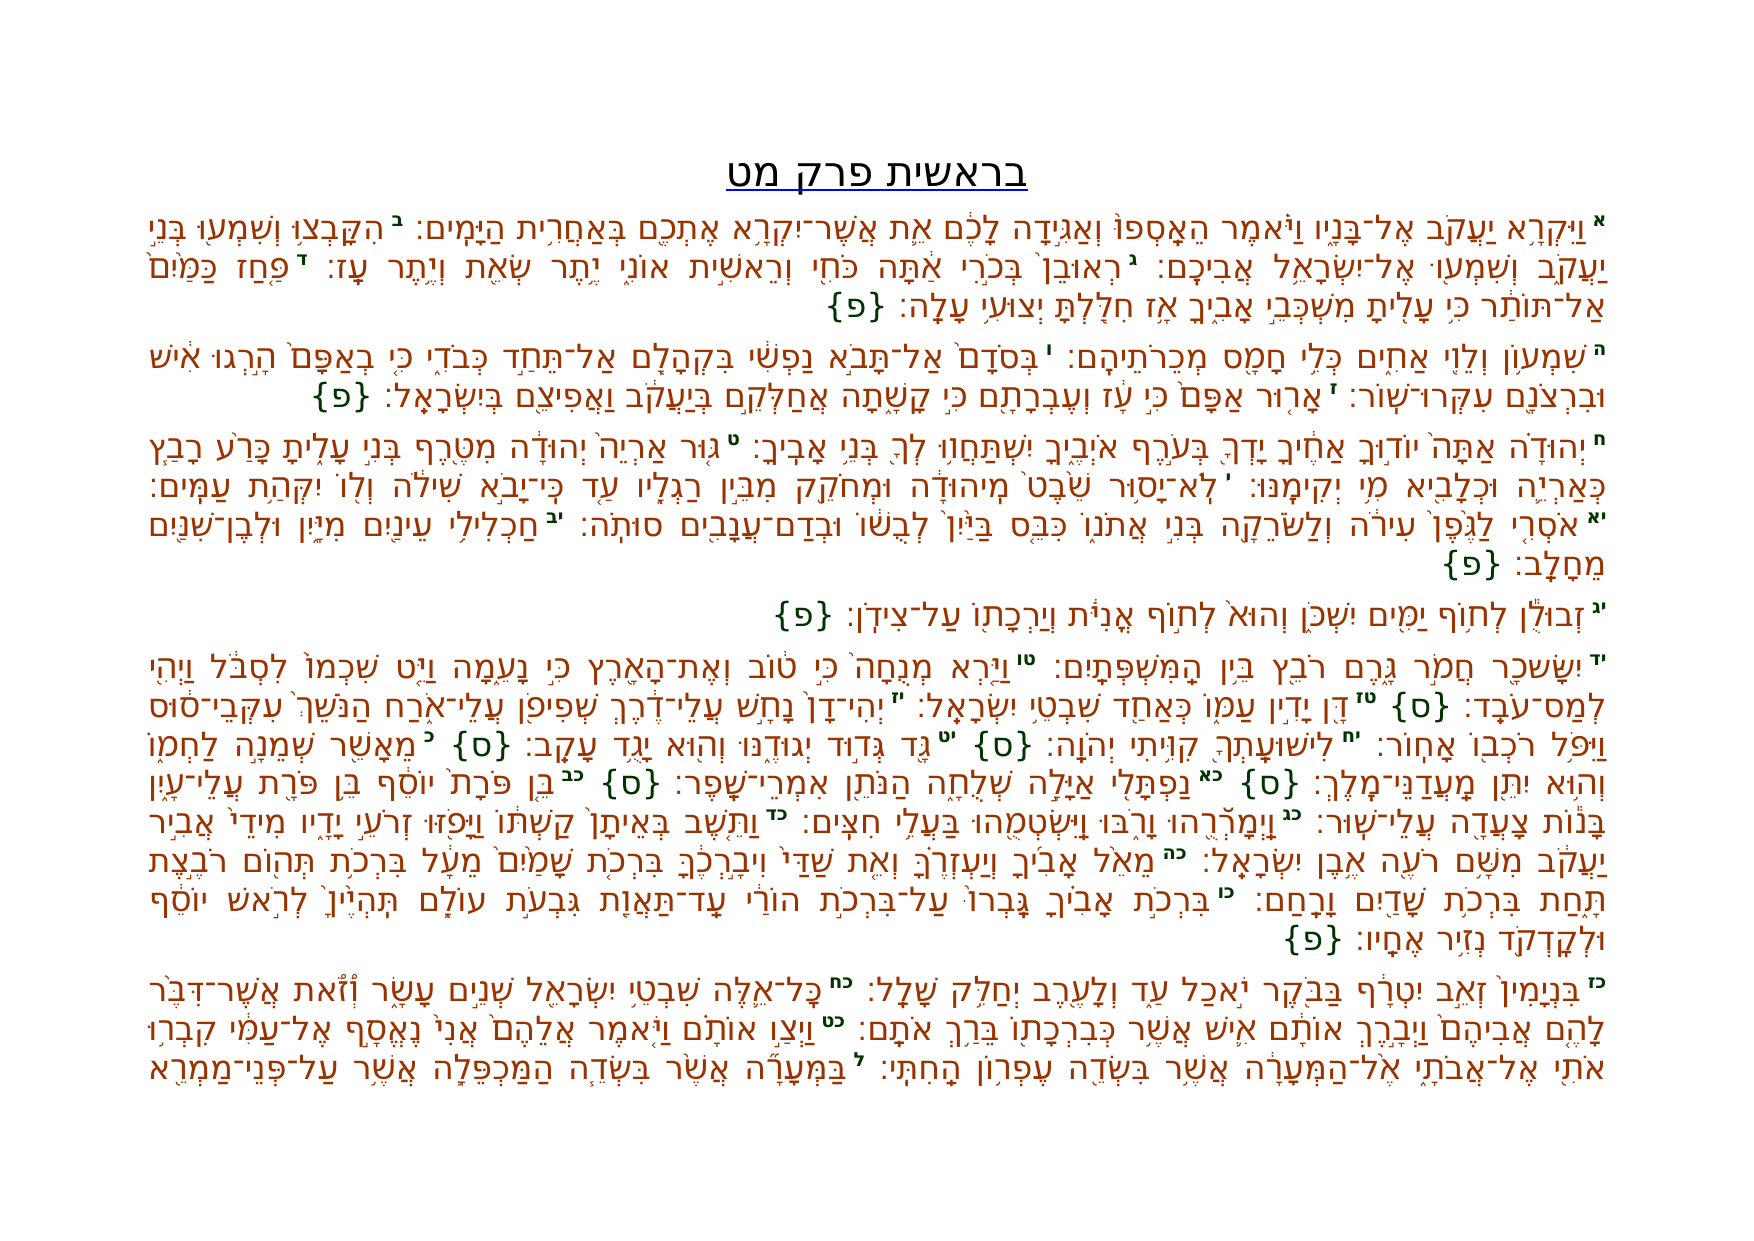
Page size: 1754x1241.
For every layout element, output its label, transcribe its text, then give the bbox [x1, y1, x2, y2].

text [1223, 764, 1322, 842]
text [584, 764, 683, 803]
text ח יְהוּדָ֗ה אַתָּה֙ יוֹד֣וּךָ אַחֶ֔יךָ יָדְךָ֖ בְּעֹ֣רֶף אֹיְבֶ֑יךָ יִשְׁתַּחֲו֥וּ לְךָ֖ בְּנֵ֥י אָבִֽיךָ׃ ט גּ֤וּר אַרְיֵה֙ יְהוּדָ֔ה מִטֶּ֖רֶף בְּנִ֣י עָלִ֑יתָ כָּרַ֨ע רָבַ֧ץ כְּאַרְיֵ֛ה וּכְלָבִ֖יא מִ֥י יְקִימֶֽנּוּ׃ י לֹֽא־יָס֥וּר שֵׁ֙בֶט֙ מִֽיהוּדָ֔ה וּמְחֹקֵ֖ק מִבֵּ֣ין רַגְלָ֑יו עַ֚ד כִּֽי־יָבֹ֣א שִׁילֹ֔ה וְל֖וֹ יִקְּהַ֥ת עַמִּֽים׃ יא אֹסְרִ֤י לַגֶּ֙פֶן֙ עִירֹ֔ה וְלַשֹּׂרֵקָ֖ה בְּנִ֣י אֲתֹנ֑וֹ כִּבֵּ֤ס בַּיַּ֙יִן֙ לְבֻשׁ֔וֹ וּבְדַם־עֲנָבִ֖ים סוּתֹֽה׃ יב חַכְלִילִ֥י עֵינַ֖יִם מִיָּ֑יִן וּלְבֶן־שִׁנַּ֖יִם מֵחָלָֽב׃ {פ} [148, 506, 1606, 583]
text יג זְבוּלֻ֕ן לְח֥וֹף יַמִּ֖ים יִשְׁכֹּ֑ן וְהוּא֙ לְח֣וֹף אֳנִיֹּ֔ת וְיַרְכָת֖וֹ עַל־צִידֹֽן׃ {פ} [148, 596, 855, 635]
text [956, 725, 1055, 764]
text יד יִשָּׂשכָ֖ר חֲמֹ֣ר גָּ֑רֶם רֹבֵ֖ץ בֵּ֥ין הַֽמִּשְׁפְּתָֽיִם׃ טו וַיַּ֤רְא מְנֻחָה֙ כִּ֣י ט֔וֹב וְאֶת־הָאָ֖רֶץ כִּ֣י נָעֵ֑מָה וַיֵּ֤ט שִׁכְמוֹ֙ לִסְבֹּ֔ל וַיְהִ֖י לְמַס־עֹבֵֽד׃ {ס} טז דָּ֖ן יָדִ֣ין עַמּ֑וֹ כְּאַחַ֖ד שִׁבְטֵ֥י יִשְׂרָאֵֽל׃ יז יְהִי־דָן֙ נָחָ֣שׁ עֲלֵי־דֶ֔רֶךְ שְׁפִיפֹ֖ן עֲלֵי־אֹ֑רַח הַנֹּשֵׁךְ֙ עִקְּבֵי־ס֔וּס וַיִּפֹּ֥ל רֹכְב֖וֹ אָחֽוֹר׃ יח לִישׁוּעָֽתְךָ֖ קִוִּ֥יתִי יְהֹוָֽה׃ {ס} יט גָּ֖ד גְּד֣וּד יְגוּדֶ֑נּוּ וְה֖וּא יָגֻ֥ד עָקֵֽב׃ {ס} כ מֵאָשֵׁ֖ר שְׁמֵנָ֣ה לַחְמ֑וֹ וְה֥וּא יִתֵּ֖ן מַֽעֲדַנֵּי־מֶֽלֶךְ׃ {ס} כא נַפְתָּלִ֖י אַיָּלָ֣ה שְׁלֻחָ֑ה הַנֹּתֵ֖ן אִמְרֵי־שָֽׁפֶר׃ {ס} כב בֵּ֤ן פֹּרָת֙ יוֹסֵ֔ף בֵּ֥ן פֹּרָ֖ת עֲלֵי־עָ֑יִן בָּנ֕וֹת צָעֲדָ֖ה עֲלֵי־שֽׁוּר׃ כג וַֽיְמָרְﬞרֻ֖הוּ וָרֹ֑בּוּ וַֽיִּשְׂטְמֻ֖הוּ בַּעֲלֵ֥י חִצִּֽים׃ כד וַתֵּ֤שֶׁב בְּאֵיתָן֙ קַשְׁתּ֔וֹ וַיָּפֹ֖זּוּ זְרֹעֵ֣י יָדָ֑יו מִידֵי֙ אֲבִ֣יר יַעֲקֹ֔ב מִשָּׁ֥ם רֹעֶ֖ה אֶ֥בֶן יִשְׂרָאֵֽל׃ כה מֵאֵ֨ל אָבִ֜יךָ וְיַעְזְרֶ֗ךָּ וְאֵ֤ת שַׁדַּי֙ וִיבָ֣רְכֶ֔ךָּ בִּרְכֹ֤ת שָׁמַ֙יִם֙ מֵעָ֔ל בִּרְכֹ֥ת תְּה֖וֹם רֹבֶ֣צֶת תָּ֑חַת בִּרְכֹ֥ת שָׁדַ֖יִם וָרָֽחַם׃ כו בִּרְכֹ֣ת אָבִ֗יךָ גָּֽבְרוּ֙ עַל־בִּרְכֹ֣ת הוֹרַ֔י עַֽד־תַּאֲוַ֖ת גִּבְעֹ֣ת עוֹלָ֑ם תִּֽהְיֶ֙יןָ֙ לְרֹ֣אשׁ יוֹסֵ֔ף וּלְקׇדְקֹ֖ד נְזִ֥יר אֶחָֽיו׃ {פ} [148, 880, 1365, 958]
text בראשית פרק מט [148, 148, 1606, 196]
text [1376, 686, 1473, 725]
text א וַיִּקְרָ֥א יַעֲקֹ֖ב אֶל־בָּנָ֑יו וַיֹּ֗אמֶר הֵאָֽסְפוּ֙ וְאַגִּ֣ידָה לָכֶ֔ם אֵ֛ת אֲשֶׁר־יִקְרָ֥א אֶתְכֶ֖ם בְּאַחֲרִ֥ית הַיָּמִֽים׃ ב הִקָּבְצ֥וּ וְשִׁמְע֖וּ בְּנֵ֣י יַעֲקֹ֑ב וְשִׁמְע֖וּ אֶל־יִשְׂרָאֵ֥ל אֲבִיכֶֽם׃ ג רְאוּבֵן֙ בְּכֹ֣רִי אַ֔תָּה כֹּחִ֖י וְרֵאשִׁ֣ית אוֹנִ֑י יֶ֥תֶר שְׂאֵ֖ת וְיֶ֥תֶר עָֽז׃ ד פַּ֤חַז כַּמַּ֙יִם֙ אַל־תּוֹתַ֔ר כִּ֥י עָלִ֖יתָ מִשְׁכְּבֵ֣י אָבִ֑יךָ אָ֥ז חִלַּ֖לְתָּ יְצוּעִ֥י עָלָֽה׃ {פ} [148, 248, 908, 325]
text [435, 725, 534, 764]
